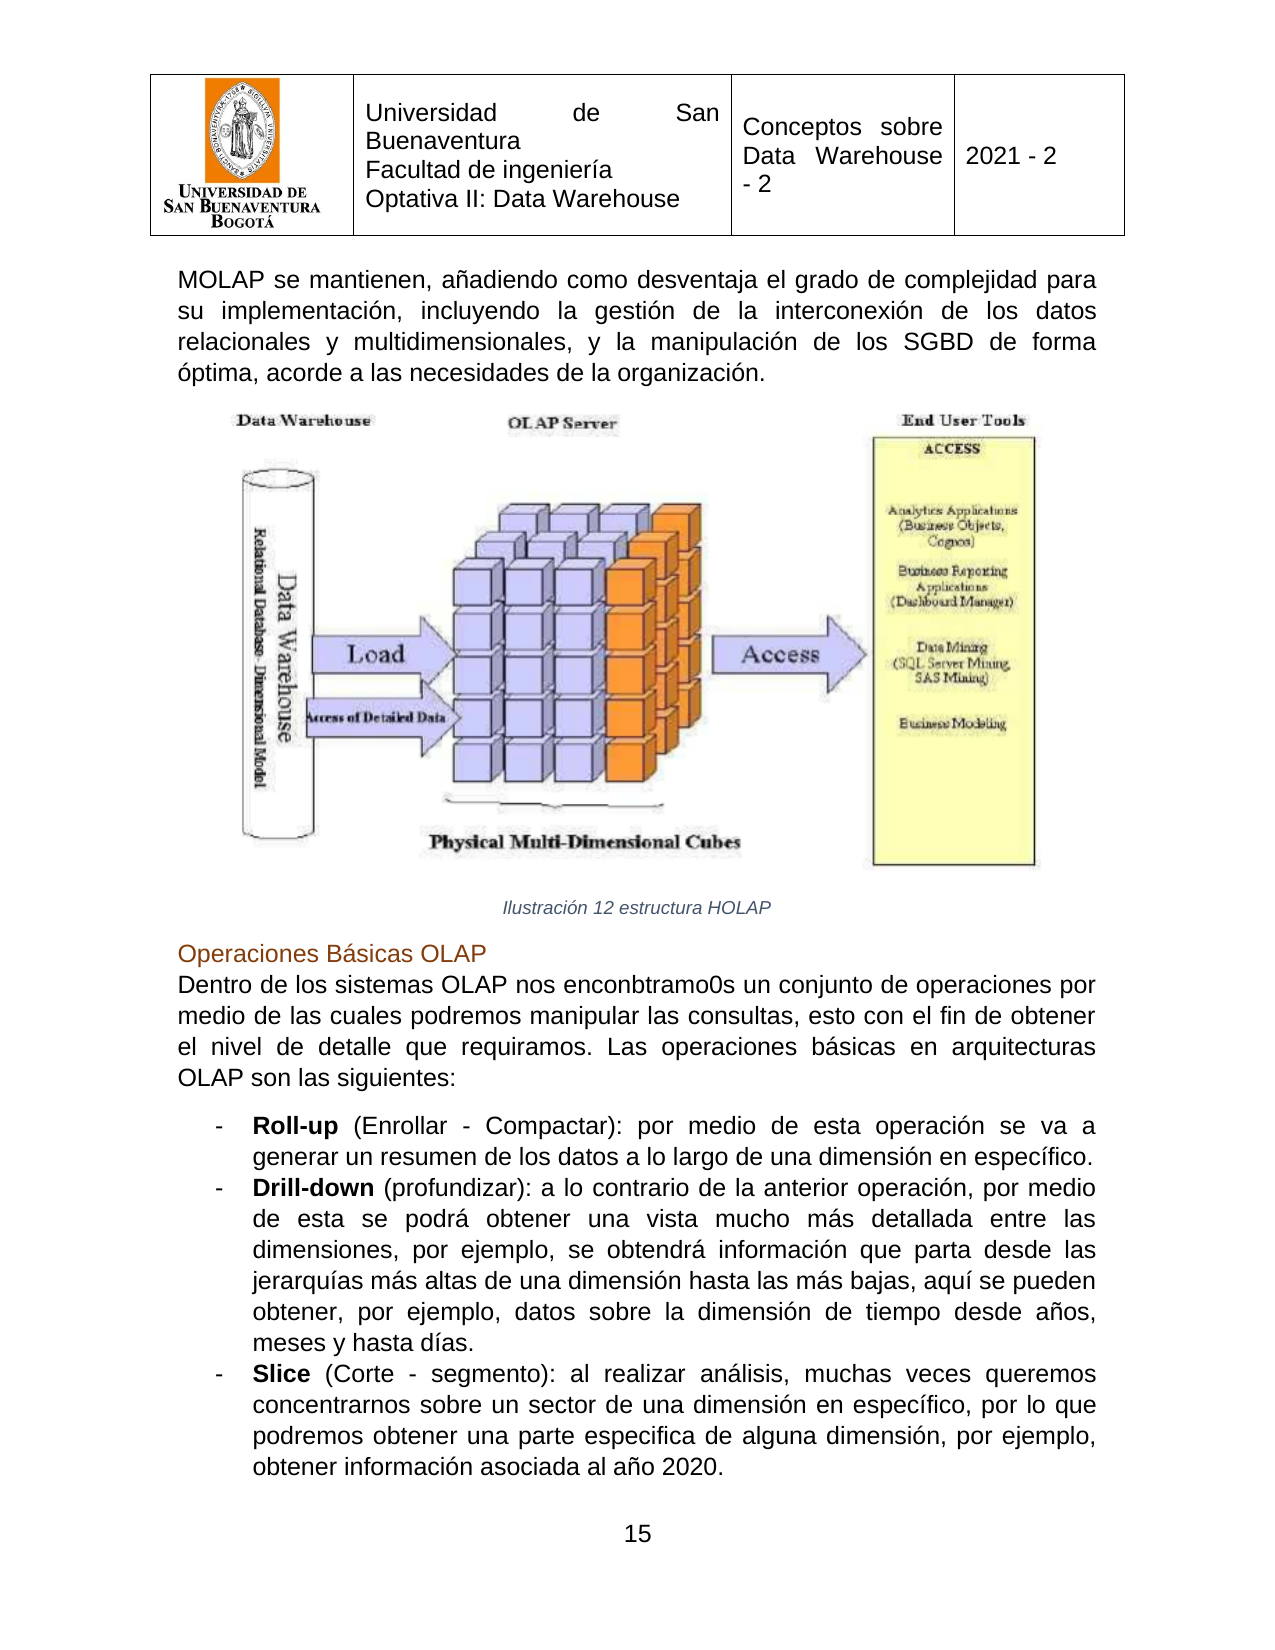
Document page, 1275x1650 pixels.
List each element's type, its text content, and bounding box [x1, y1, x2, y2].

picture [161, 75, 323, 235]
subtitle Operaciones Básicas OLAP [177, 939, 1098, 968]
list Roll-up (Enrollar - Compactar): por medio de esta operación se va a generar un resumen de los datos a lo largo de una dimensión en específico. [215, 1111, 1098, 1171]
picture [223, 405, 1052, 878]
list Slice (Corte - segmento): al realizar análisis, muchas veces queremos concentrarnos sobre un sector de una dimensión en específico, por lo que podremos obtener una parte especifica de alguna dimensión, por ejemplo, obtener información asociada al año 2020. [215, 1359, 1098, 1481]
list Drill-down (profundizar): a lo contrario de la anterior operación, por medio de esta se podrá obtener una vista mucho más detallada entre las dimensiones, por ejemplo, se obtendrá información que parta desde las jerarquías más altas de una dimensión hasta las más bajas, aquí se pueden obtener, por ejemplo, datos sobre la dimensión de tiempo desde años, meses y hasta días. [215, 1173, 1098, 1357]
text Dentro de los sistemas OLAP nos enconbtramo0s un conjunto de operaciones por medio de las cuales podremos manipular las consultas, esto con el fin de obtener el nivel de detalle que requiramos. Las operaciones básicas en arquitecturas OLAP son las siguientes: [177, 970, 1098, 1092]
